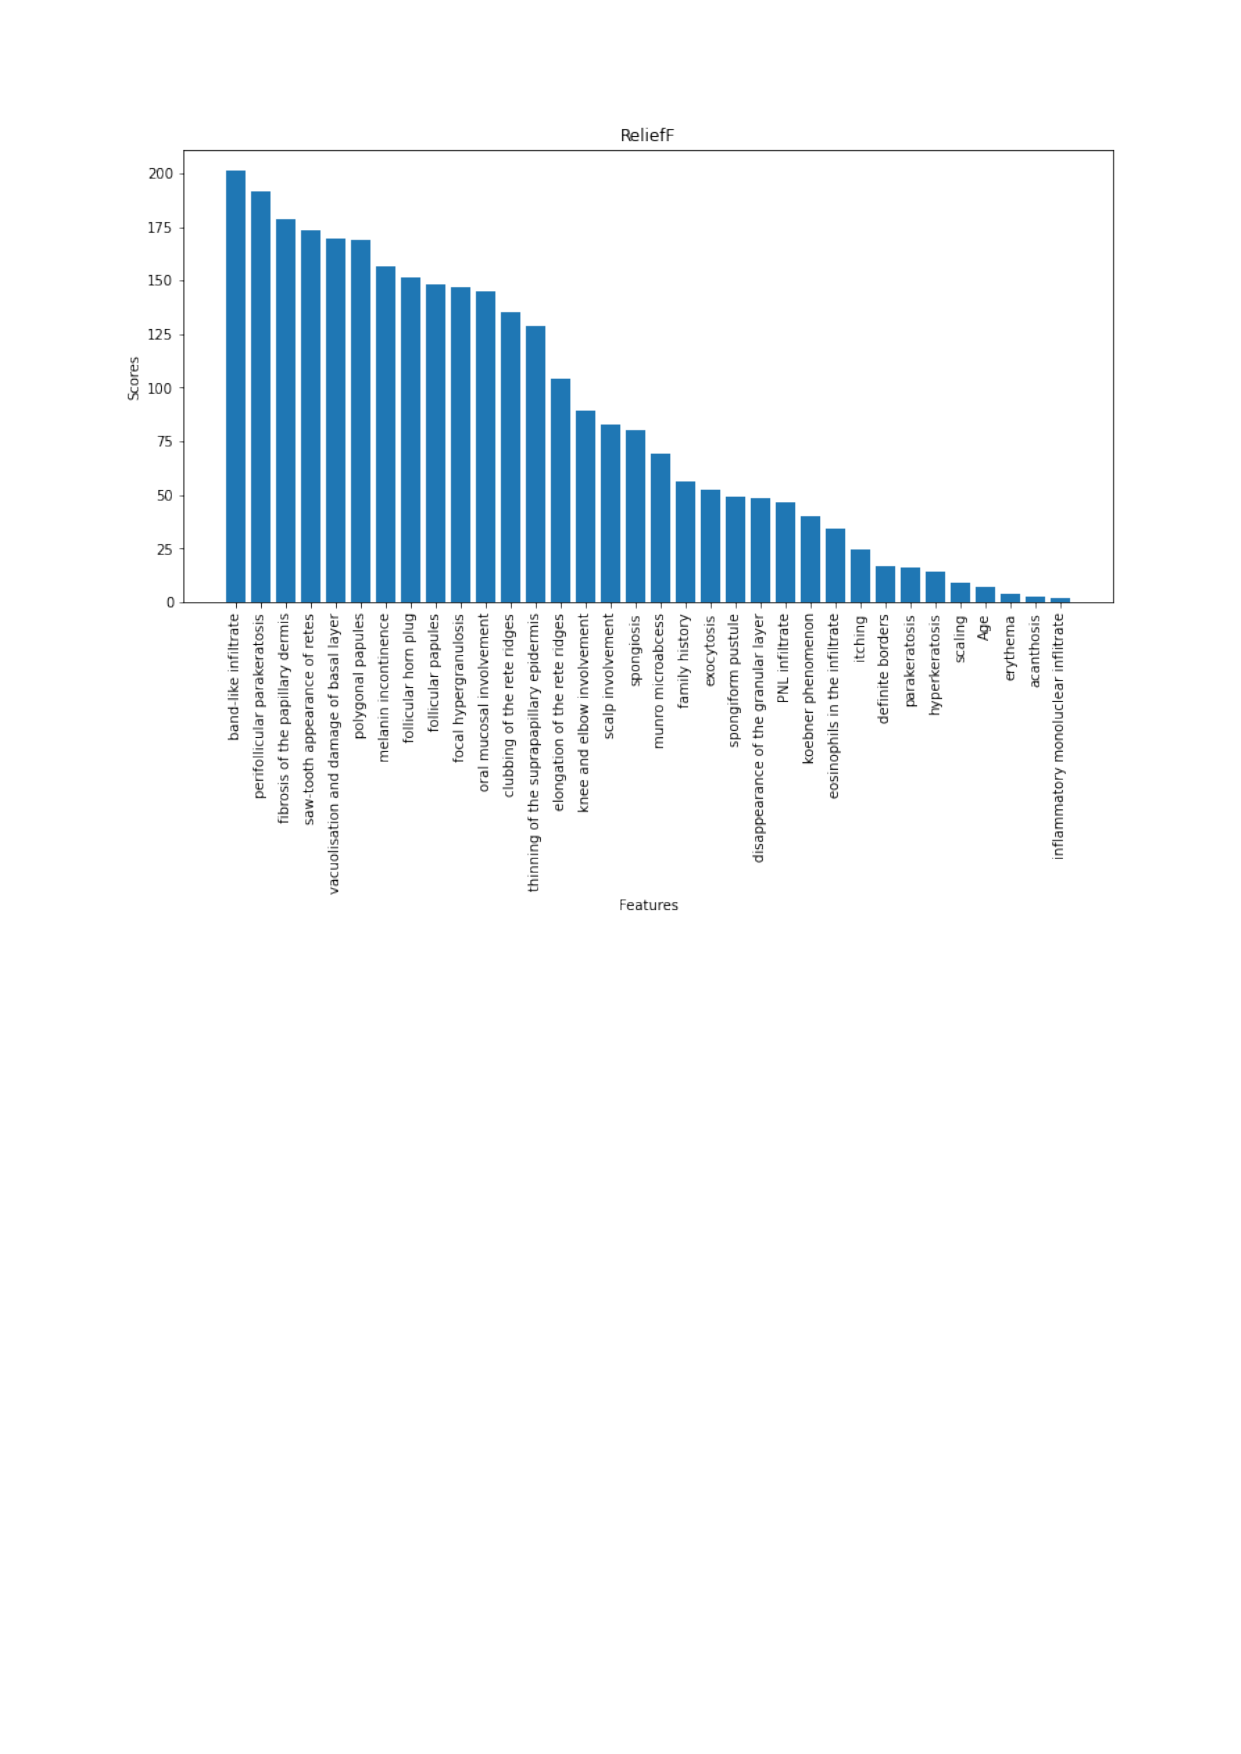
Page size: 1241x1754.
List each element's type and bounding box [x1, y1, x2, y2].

picture [118, 118, 1123, 923]
